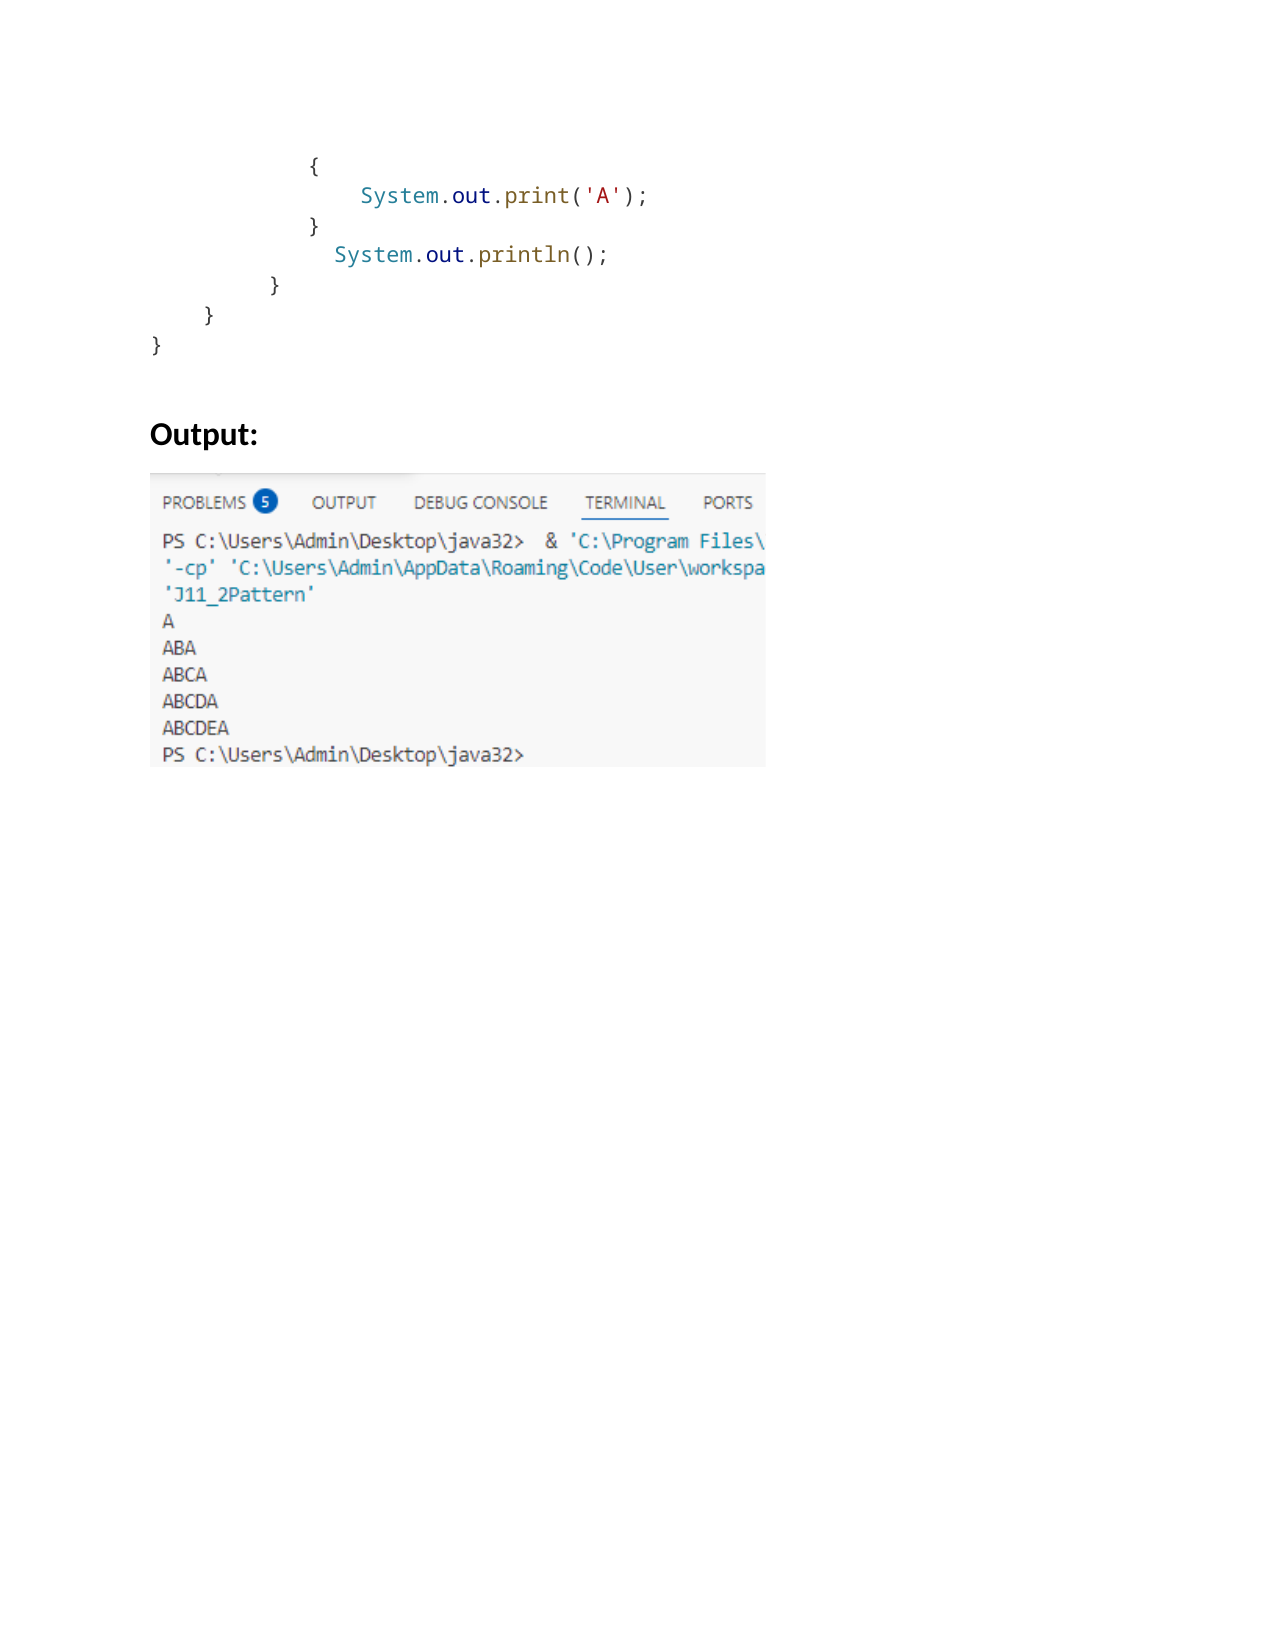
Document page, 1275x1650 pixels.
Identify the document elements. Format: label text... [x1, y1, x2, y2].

text } [150, 329, 1125, 358]
text { [150, 150, 1125, 180]
text } [150, 269, 1125, 299]
text Output: [150, 413, 1125, 454]
picture [150, 473, 766, 767]
text System.out.println(); [150, 239, 1125, 269]
text } [150, 209, 1125, 239]
text System.out.print('A'); [150, 180, 1125, 209]
text } [150, 299, 1125, 329]
